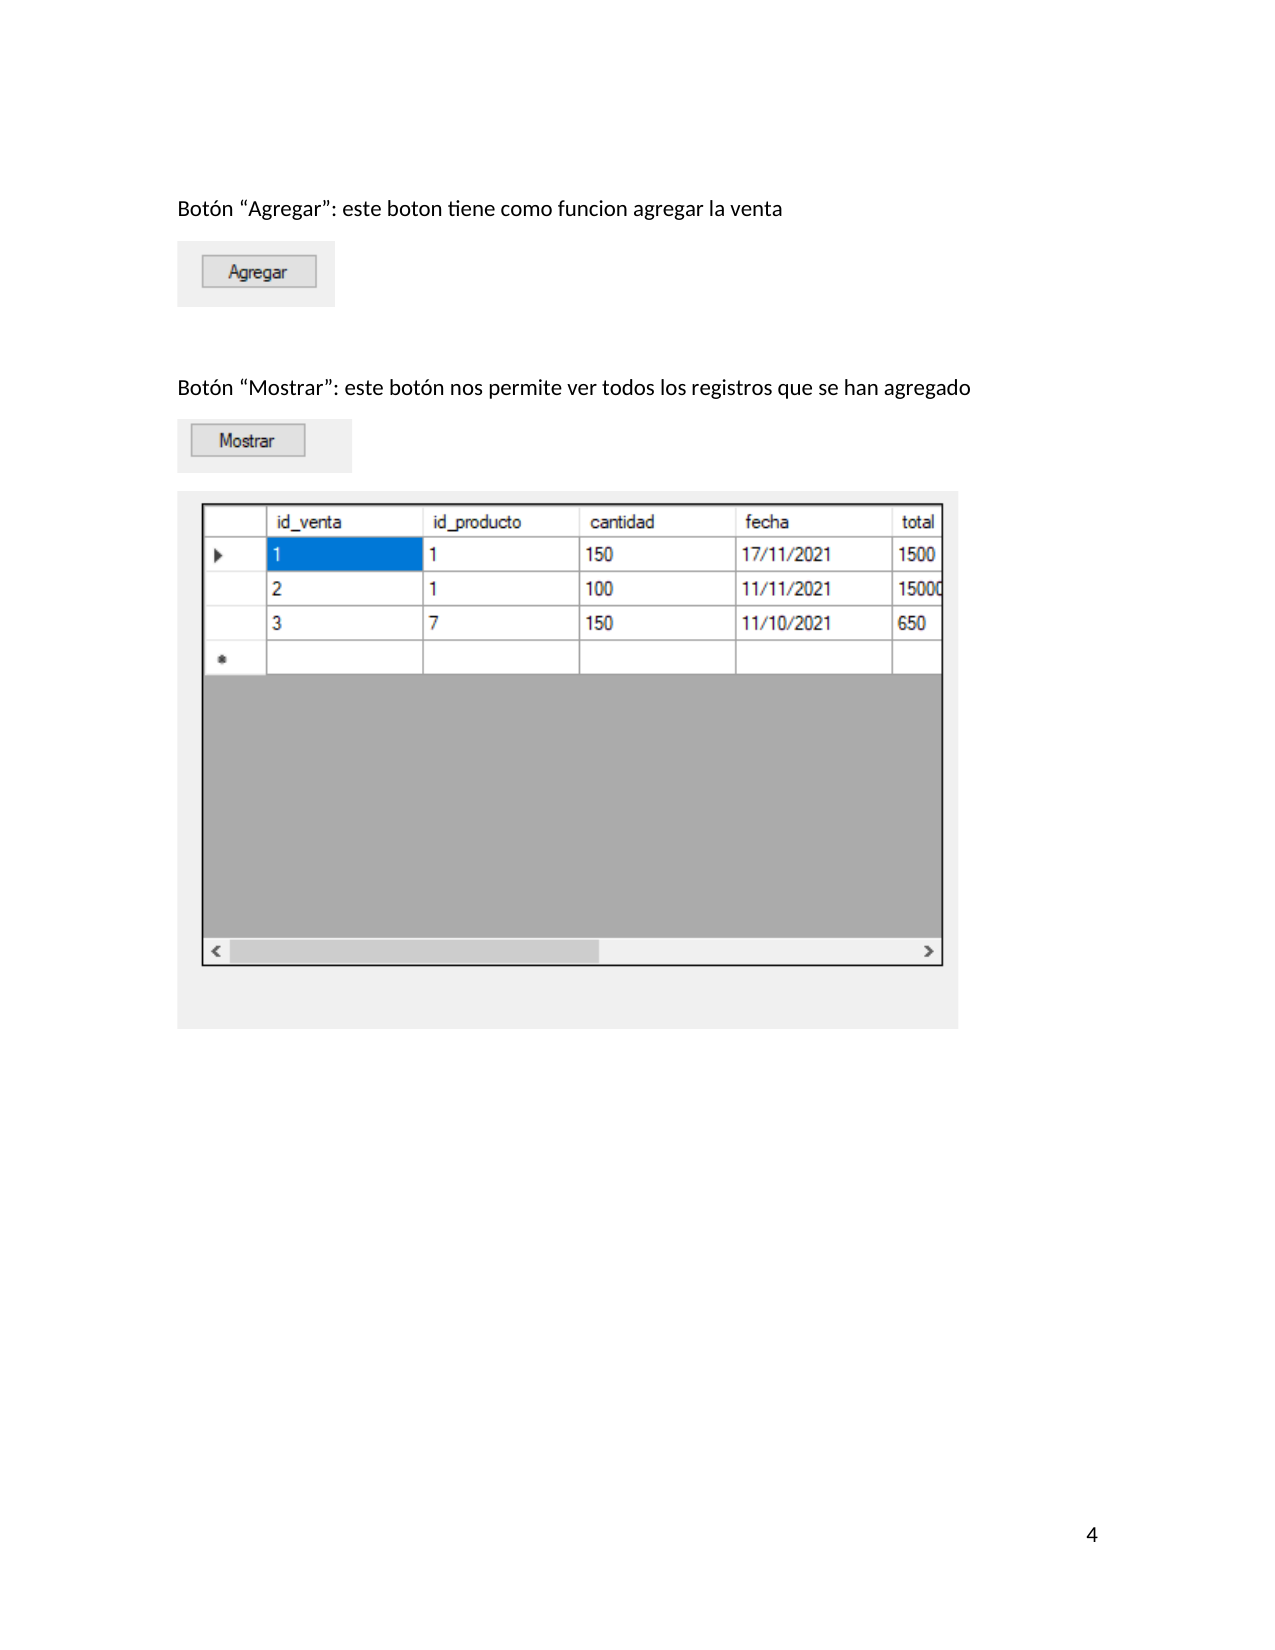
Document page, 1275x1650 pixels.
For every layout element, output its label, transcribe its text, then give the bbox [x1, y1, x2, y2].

picture [177, 419, 353, 473]
picture [177, 491, 959, 1029]
picture [177, 241, 335, 307]
text Botón “Mostrar”: este botón nos permite ver todos los registros que se han agregado [177, 373, 1098, 401]
text Botón “Agregar”: este boton tiene como funcion agregar la venta [177, 194, 1098, 222]
